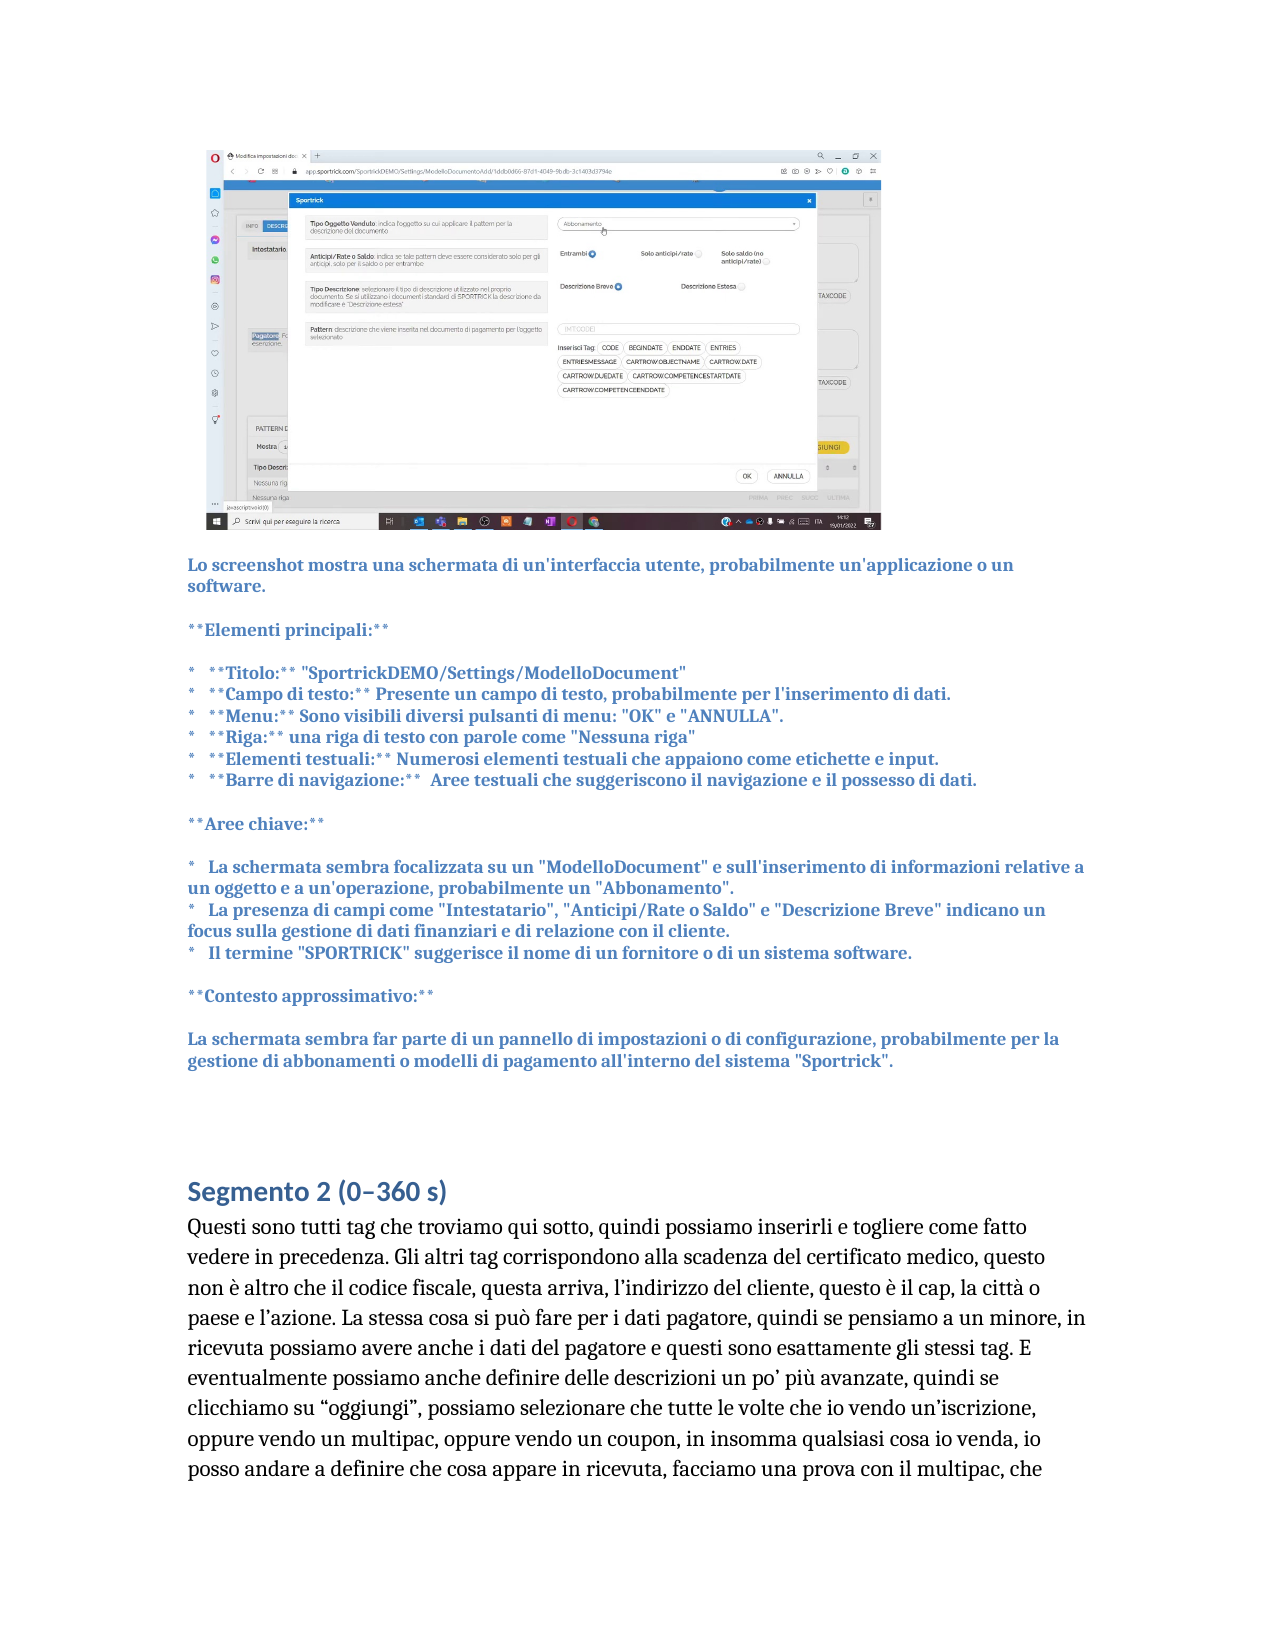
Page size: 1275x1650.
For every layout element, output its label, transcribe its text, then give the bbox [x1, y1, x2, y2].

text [187, 1214, 1087, 1482]
subtitle Segmento 2 (0–360 s) [187, 1173, 1087, 1208]
picture [206, 150, 882, 530]
text Lo screenshot mostra una schermata di un'interfaccia utente, probabilmente un'applicazione o un software. **Elementi principali:** * **Titolo:** "SportrickDEMO/Settings/ModelloDocument" * **Campo di testo:** Presente un campo di testo, probabilmente per l'inserimento di dati. * **Menu:** Sono visibili diversi pulsanti di menu: "OK" e "ANNULLA". * **Riga:** una riga di testo con parole come "Nessuna riga" * **Elementi testuali:** Numerosi elementi testuali che appaiono come etichette e input. * **Barre di navigazione:** Aree testuali che suggeriscono il navigazione e il possesso di dati. **Aree chiave:** * La schermata sembra focalizzata su un "ModelloDocument" e sull'inserimento di informazioni relative a un oggetto e a un'operazione, probabilmente un "Abbonamento". * La presenza di campi come "Intestatario", "Anticipi/Rate o Saldo" e "Descrizione Breve" indicano un focus sulla gestione di dati finanziari e di relazione con il cliente. * Il termine "SPORTRICK" suggerisce il nome di un fornitore o di un sistema software. **Contesto approssimativo:** La schermata sembra far parte di un pannello di impostazioni o di configurazione, probabilmente per la gestione di abbonamenti o modelli di pagamento all'interno del sistema "Sportrick". [187, 554, 1087, 1072]
